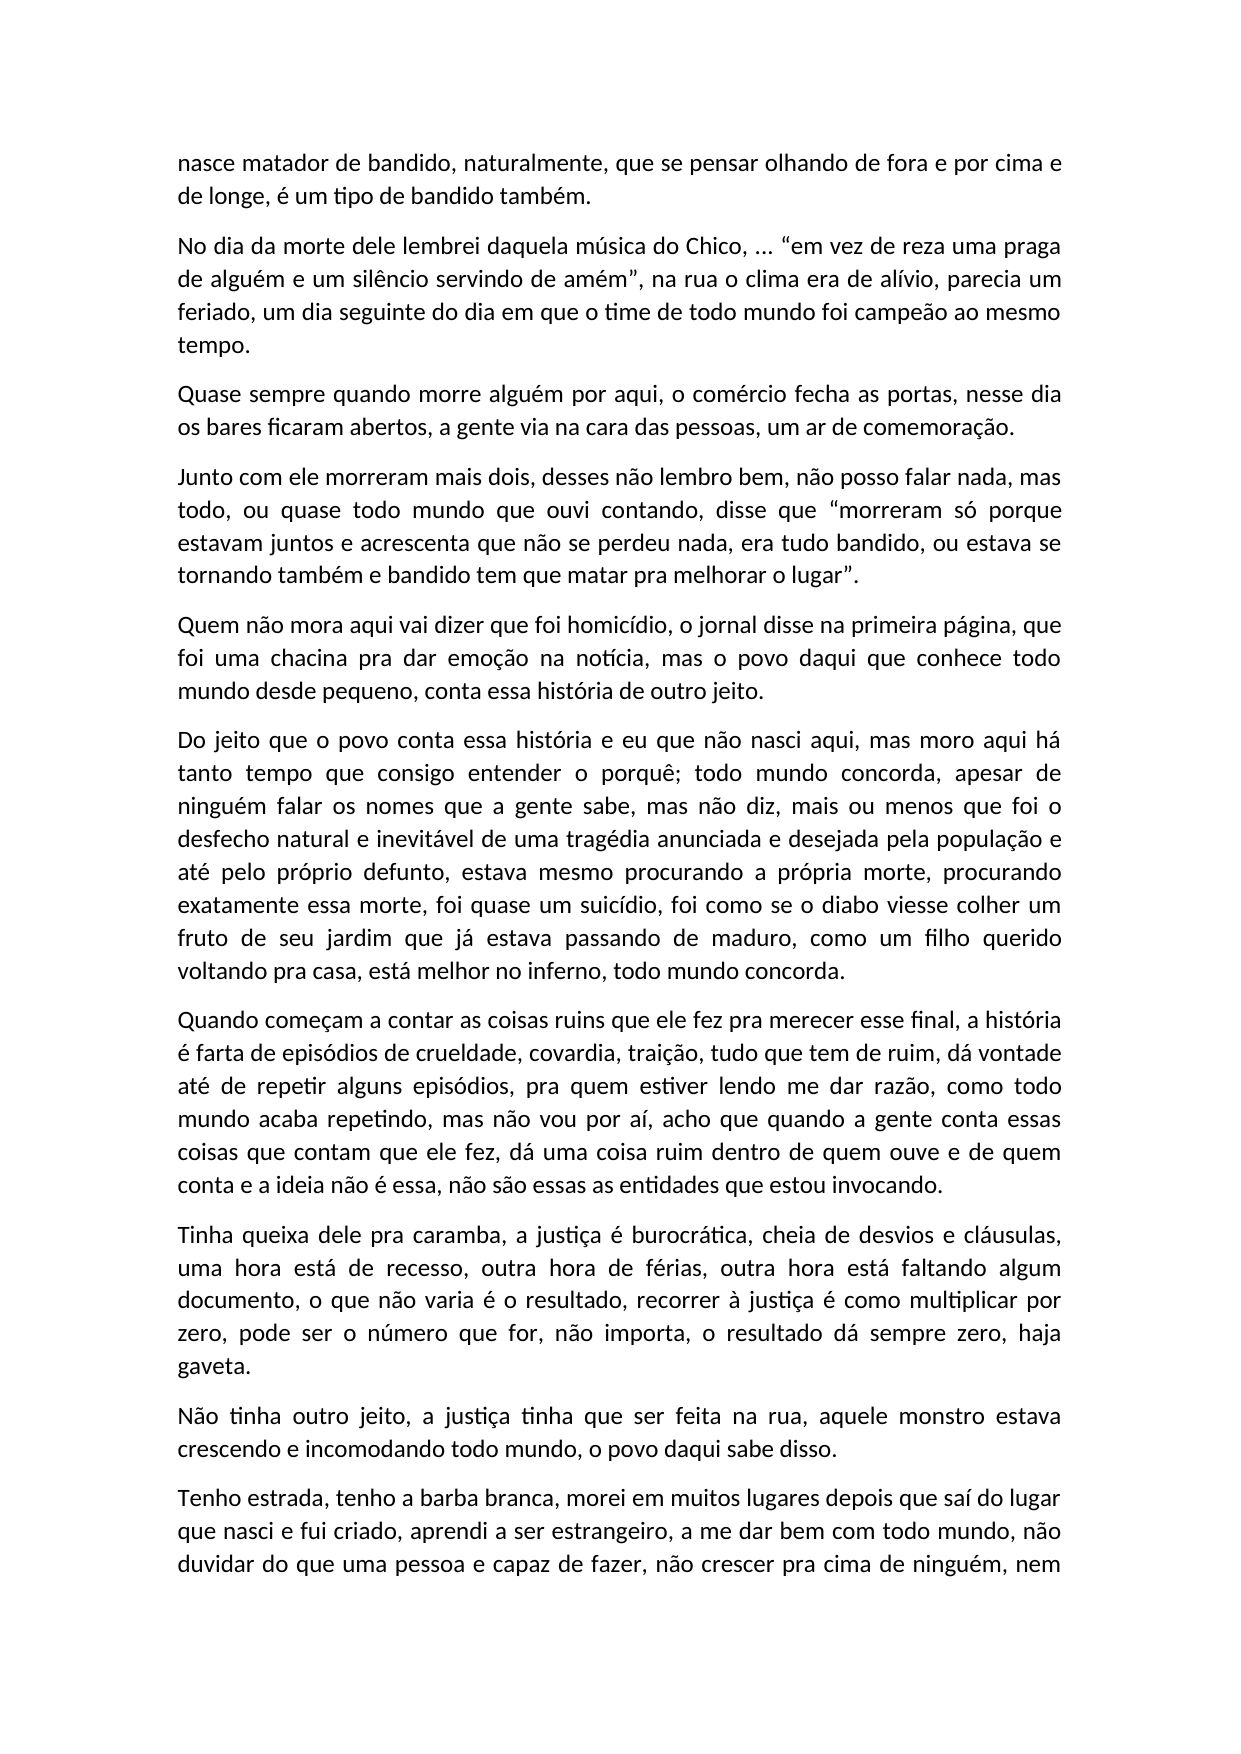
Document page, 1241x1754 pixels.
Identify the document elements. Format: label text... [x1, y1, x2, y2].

text Do jeito que o povo conta essa história e eu que não nasci aqui, mas moro aqui há tanto tempo que consigo entender o porquê; todo mundo concorda, apesar de ninguém falar os nomes que a gente sabe, mas não diz, mais ou menos que foi o desfecho natural e inevitável de uma tragédia anunciada e desejada pela população e até pelo próprio defunto, estava mesmo procurando a própria morte, procurando exatamente essa morte, foi quase um suicídio, foi como se o diabo viesse colher um fruto de seu jardim que já estava passando de maduro, como um filho querido voltando pra casa, está melhor no inferno, todo mundo concorda. [177, 725, 1063, 986]
text Quem não mora aqui vai dizer que foi homicídio, o jornal disse na primeira página, que foi uma chacina pra dar emoção na notícia, mas o povo daqui que conhece todo mundo desde pequeno, conta essa história de outro jeito. [177, 609, 1063, 706]
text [177, 148, 1063, 211]
text Tinha queixa dele pra caramba, a justiça é burocrática, cheia de desvios e cláusulas, uma hora está de recesso, outra hora de férias, outra hora está faltando algum documento, o que não varia é o resultado, recorrer à justiça é como multiplicar por zero, pode ser o número que for, não importa, o resultado dá sempre zero, haja gaveta. [177, 1219, 1063, 1381]
text Quando começam a contar as coisas ruins que ele fez pra merecer esse final, a história é farta de episódios de crueldade, covardia, traição, tudo que tem de ruim, dá vontade até de repetir alguns episódios, pra quem estiver lendo me dar razão, como todo mundo acaba repetindo, mas não vou por aí, acho que quando a gente conta essas coisas que contam que ele fez, dá uma coisa ruim dentro de quem ouve e de quem conta e a ideia não é essa, não são essas as entidades que estou invocando. [177, 1005, 1063, 1200]
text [177, 1483, 1063, 1579]
text Não tinha outro jeito, a justiça tinha que ser feita na rua, aquele monstro estava crescendo e incomodando todo mundo, o povo daqui sabe disso. [177, 1400, 1063, 1463]
text No dia da morte dele lembrei daquela música do Chico, ... “em vez de reza uma praga de alguém e um silêncio servindo de amém”, na rua o clima era de alívio, parecia um feriado, um dia seguinte do dia em que o time de todo mundo foi campeão ao mesmo tempo. [177, 230, 1063, 359]
text Quase sempre quando morre alguém por aqui, o comércio fecha as portas, nesse dia os bares ficaram abertos, a gente via na cara das pessoas, um ar de comemoração. [177, 378, 1063, 442]
text Junto com ele morreram mais dois, desses não lembro bem, não posso falar nada, mas todo, ou quase todo mundo que ouvi contando, disse que “morreram só porque estavam juntos e acrescenta que não se perdeu nada, era tudo bandido, ou estava se tornando também e bandido tem que matar pra melhorar o lugar”. [177, 461, 1063, 590]
